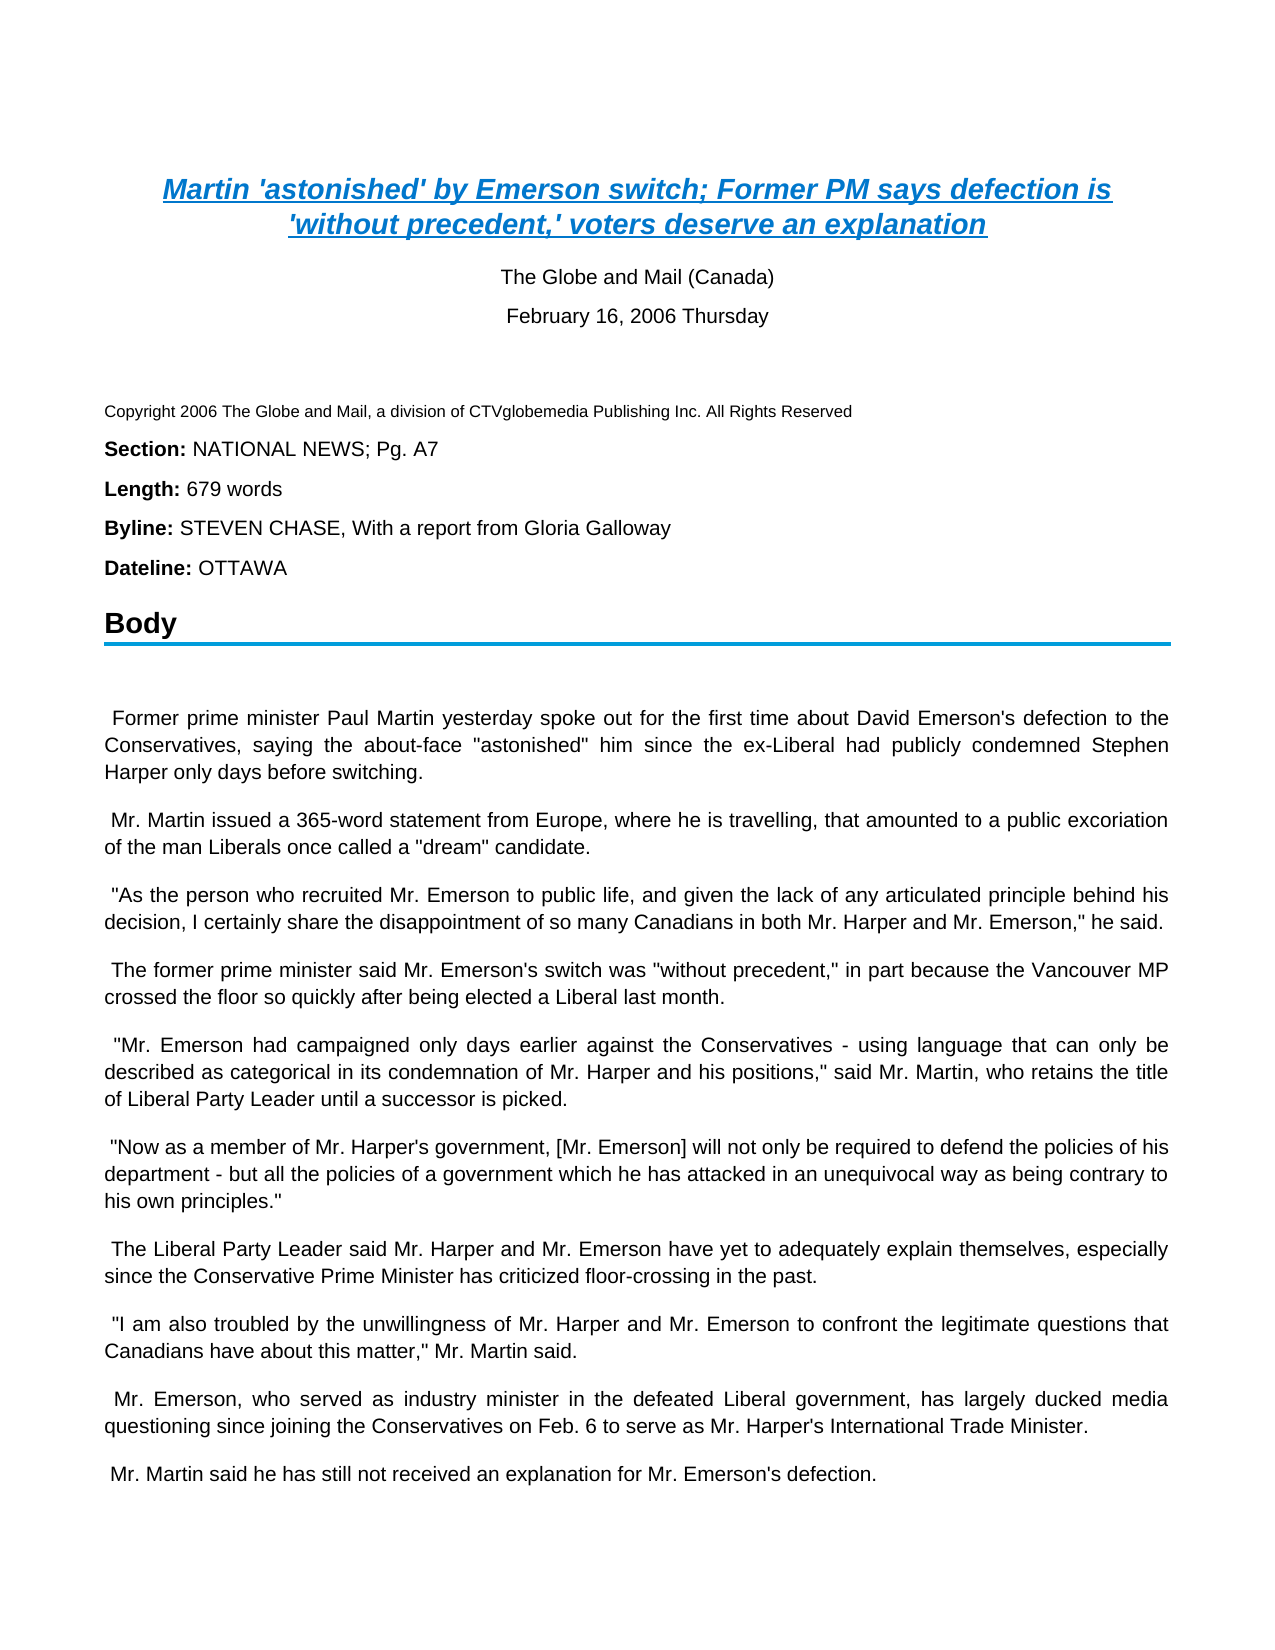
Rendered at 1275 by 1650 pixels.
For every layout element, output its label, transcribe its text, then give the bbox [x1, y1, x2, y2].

text "Now as a member of Mr. Harper's government, [Mr. Emerson] will not only be required to defend the policies of his department - but all the policies of a government which he has attacked in an unequivocal way as being contrary to his own principles." [104, 1131, 1171, 1213]
text Mr. Martin issued a 365-word statement from Europe, where he is travelling, that amounted to a public excoriation of the man Liberals once called a "dream" candidate. [104, 804, 1171, 858]
text The former prime minister said Mr. Emerson's switch was "without precedent," in part because the Vancouver MP crossed the floor so quickly after being elected a Liberal last month. [104, 954, 1171, 1008]
text "I am also troubled by the unwillingness of Mr. Harper and Mr. Emerson to confront the legitimate questions that Canadians have about this matter," Mr. Martin said. [104, 1308, 1171, 1363]
text The Globe and Mail (Canada) [104, 262, 1171, 289]
text "As the person who recruited Mr. Emerson to public life, and given the lack of any articulated principle behind his decision, I certainly share the disappointment of so many Canadians in both Mr. Harper and Mr. Emerson," he said. [104, 879, 1171, 933]
text Length: 679 words [104, 473, 1171, 500]
text Section: NATIONAL NEWS; Pg. A7 [104, 434, 1171, 461]
text Body [104, 604, 1171, 640]
text Mr. Emerson, who served as industry minister in the defeated Liberal government, has largely ducked media questioning since joining the Conservatives on Feb. 6 to serve as Mr. Harper's International Trade Minister. [104, 1383, 1171, 1438]
text Copyright 2006 The Globe and Mail, a division of CTVglobemedia Publishing Inc. All Rights Reserved [104, 369, 1171, 421]
text Martin 'astonished' by Emerson switch; Former PM says defection is 'without precedent,' voters deserve an explanation [104, 170, 1171, 241]
text "Mr. Emerson had campaigned only days earlier against the Conservatives - using language that can only be described as categorical in its condemnation of Mr. Harper and his positions," said Mr. Martin, who retains the title of Liberal Party Leader until a successor is picked. [104, 1029, 1171, 1111]
text Byline: STEVEN CHASE, With a report from Gloria Galloway [104, 513, 1171, 540]
text Dateline: OTTAWA [104, 552, 1171, 579]
text The Liberal Party Leader said Mr. Harper and Mr. Emerson have yet to adequately explain themselves, especially since the Conservative Prime Minister has criticized floor-crossing in the past. [104, 1233, 1171, 1288]
text February 16, 2006 Thursday [104, 301, 1171, 328]
text Former prime minister Paul Martin yesterday spoke out for the first time about David Emerson's defection to the Conservatives, saying the about-face "astonished" him since the ex-Liberal had publicly condemned Stephen Harper only days before switching. [104, 702, 1171, 783]
text Mr. Martin said he has still not received an explanation for Mr. Emerson's defection. [104, 1458, 1171, 1486]
